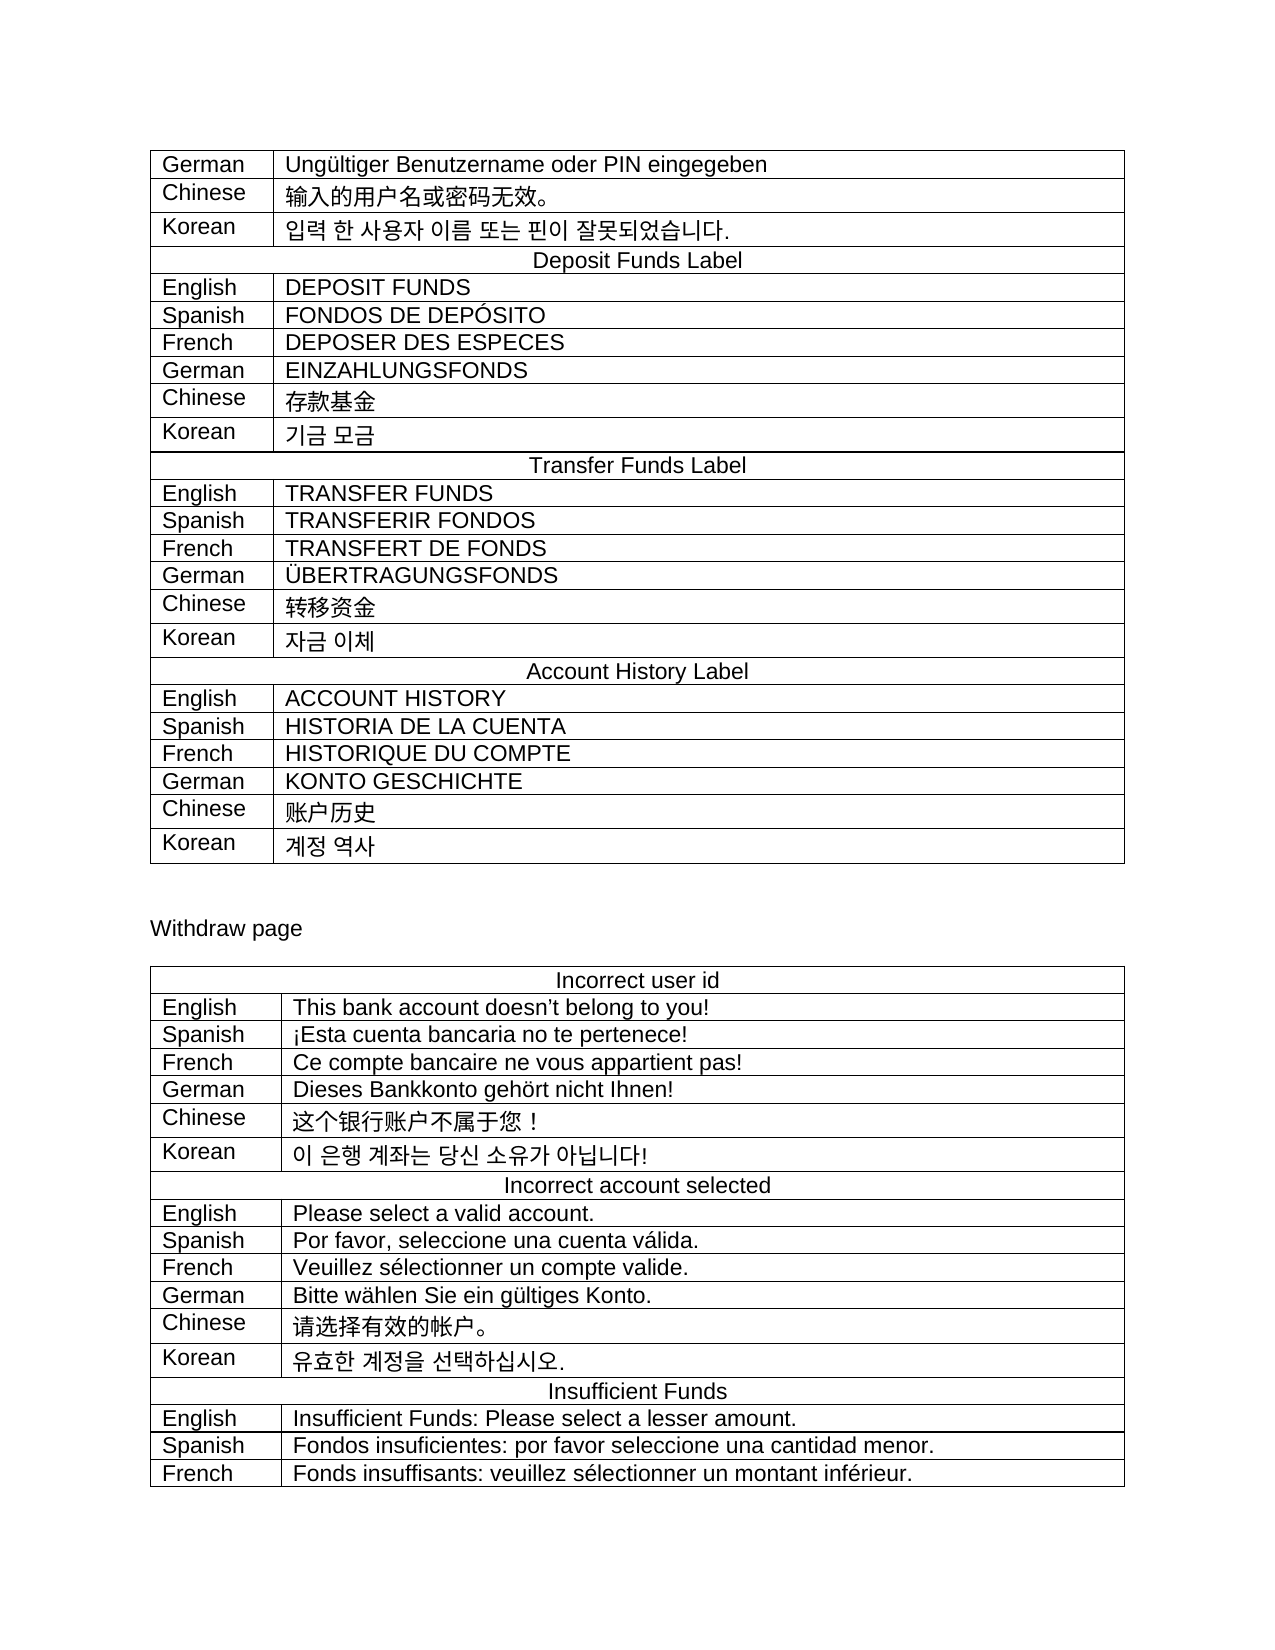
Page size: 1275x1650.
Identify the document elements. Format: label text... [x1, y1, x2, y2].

table_cell English [151, 994, 281, 1020]
table_cell ¡Esta cuenta bancaria no te pertenece! [282, 1021, 1124, 1048]
table_cell TRANSFERIR FONDOS [274, 507, 1124, 534]
table_cell Por favor, seleccione una cuenta válida. [282, 1227, 1124, 1253]
table_cell Chinese [151, 1104, 281, 1137]
table_cell 转移资金 [274, 590, 1124, 623]
table_cell Fondos insuficientes: por favor seleccione una cantidad menor. [282, 1433, 1124, 1459]
table_cell German [151, 562, 273, 588]
table_cell Spanish [151, 1227, 281, 1253]
table_cell ÜBERTRAGUNGSFONDS [274, 562, 1124, 588]
table_cell DEPOSER DES ESPECES [274, 329, 1124, 356]
table_cell 账户历史 [274, 795, 1124, 828]
table_cell 这个银行账户不属于您！ [282, 1104, 1124, 1137]
table_cell 输入的用户名或密码无效。 [274, 179, 1124, 212]
table_cell 유효한 계정을 선택하십시오. [282, 1344, 1124, 1377]
table_cell German [151, 357, 273, 383]
table_cell German [151, 1076, 281, 1103]
table_cell ACCOUNT HISTORY [274, 685, 1124, 712]
table_cell Chinese [151, 179, 273, 212]
table_cell This bank account doesn’t belong to you! [282, 994, 1124, 1020]
table_cell Chinese [151, 384, 273, 417]
table_cell Account History Label [151, 658, 1124, 684]
table_cell German [151, 768, 273, 794]
table_cell English [151, 685, 273, 712]
table_cell Ce compte bancaire ne vous appartient pas! [282, 1049, 1124, 1075]
table_cell 기금 모금 [274, 418, 1124, 451]
table_cell HISTORIQUE DU COMPTE [274, 740, 1124, 767]
table_cell Spanish [151, 302, 273, 328]
table_cell Transfer Funds Label [151, 453, 1124, 479]
table_cell French [151, 329, 273, 356]
table_cell 계정 역사 [274, 829, 1124, 862]
table_header Incorrect user id [151, 967, 1124, 993]
table_cell Korean [151, 418, 273, 451]
table_cell 자금 이체 [274, 624, 1124, 657]
table_cell 存款基金 [274, 384, 1124, 417]
table_cell Insufficient Funds: Please select a lesser amount. [282, 1405, 1124, 1431]
table_cell Chinese [151, 795, 273, 828]
table_cell Korean [151, 829, 273, 862]
table_cell Fonds insuffisants: veuillez sélectionner un montant inférieur. [282, 1460, 1124, 1486]
table_cell English [151, 1405, 281, 1431]
table_cell German [151, 151, 273, 177]
table_cell Chinese [151, 590, 273, 623]
table_cell Ungültiger Benutzername oder PIN eingegeben [274, 151, 1124, 177]
table_cell French [151, 740, 273, 767]
table_cell Please select a valid account. [282, 1200, 1124, 1226]
table_cell German [151, 1282, 281, 1308]
table_cell Korean [151, 624, 273, 657]
table_cell French [151, 1049, 281, 1075]
table_cell Spanish [151, 1021, 281, 1048]
table_cell FONDOS DE DEPÓSITO [274, 302, 1124, 328]
table_cell Korean [151, 213, 273, 246]
table_cell English [151, 1200, 281, 1226]
table_cell Veuillez sélectionner un compte valide. [282, 1254, 1124, 1281]
table_cell 请选择有效的帐户。 [282, 1309, 1124, 1342]
table_cell TRANSFERT DE FONDS [274, 535, 1124, 561]
table_cell English [151, 274, 273, 301]
table_cell Incorrect account selected [151, 1172, 1124, 1198]
table_cell Spanish [151, 507, 273, 534]
table_cell EINZAHLUNGSFONDS [274, 357, 1124, 383]
table_cell 입력 한 사용자 이름 또는 핀이 잘못되었습니다. [274, 213, 1124, 246]
table_cell Korean [151, 1344, 281, 1377]
table_cell Deposit Funds Label [151, 247, 1124, 273]
table_cell Spanish [151, 1433, 281, 1459]
table_cell 이 은행 계좌는 당신 소유가 아닙니다! [282, 1138, 1124, 1171]
text Withdraw page [150, 914, 1125, 941]
table_cell Spanish [151, 713, 273, 739]
table_cell Insufficient Funds [151, 1378, 1124, 1404]
table_cell KONTO GESCHICHTE [274, 768, 1124, 794]
table_cell French [151, 535, 273, 561]
table_cell DEPOSIT FUNDS [274, 274, 1124, 301]
table_cell Korean [151, 1138, 281, 1171]
table_cell HISTORIA DE LA CUENTA [274, 713, 1124, 739]
table_cell TRANSFER FUNDS [274, 480, 1124, 506]
table_cell Dieses Bankkonto gehört nicht Ihnen! [282, 1076, 1124, 1103]
table_cell Bitte wählen Sie ein gültiges Konto. [282, 1282, 1124, 1308]
table_cell French [151, 1460, 281, 1486]
table_cell English [151, 480, 273, 506]
table_cell French [151, 1254, 281, 1281]
table_cell Chinese [151, 1309, 281, 1342]
